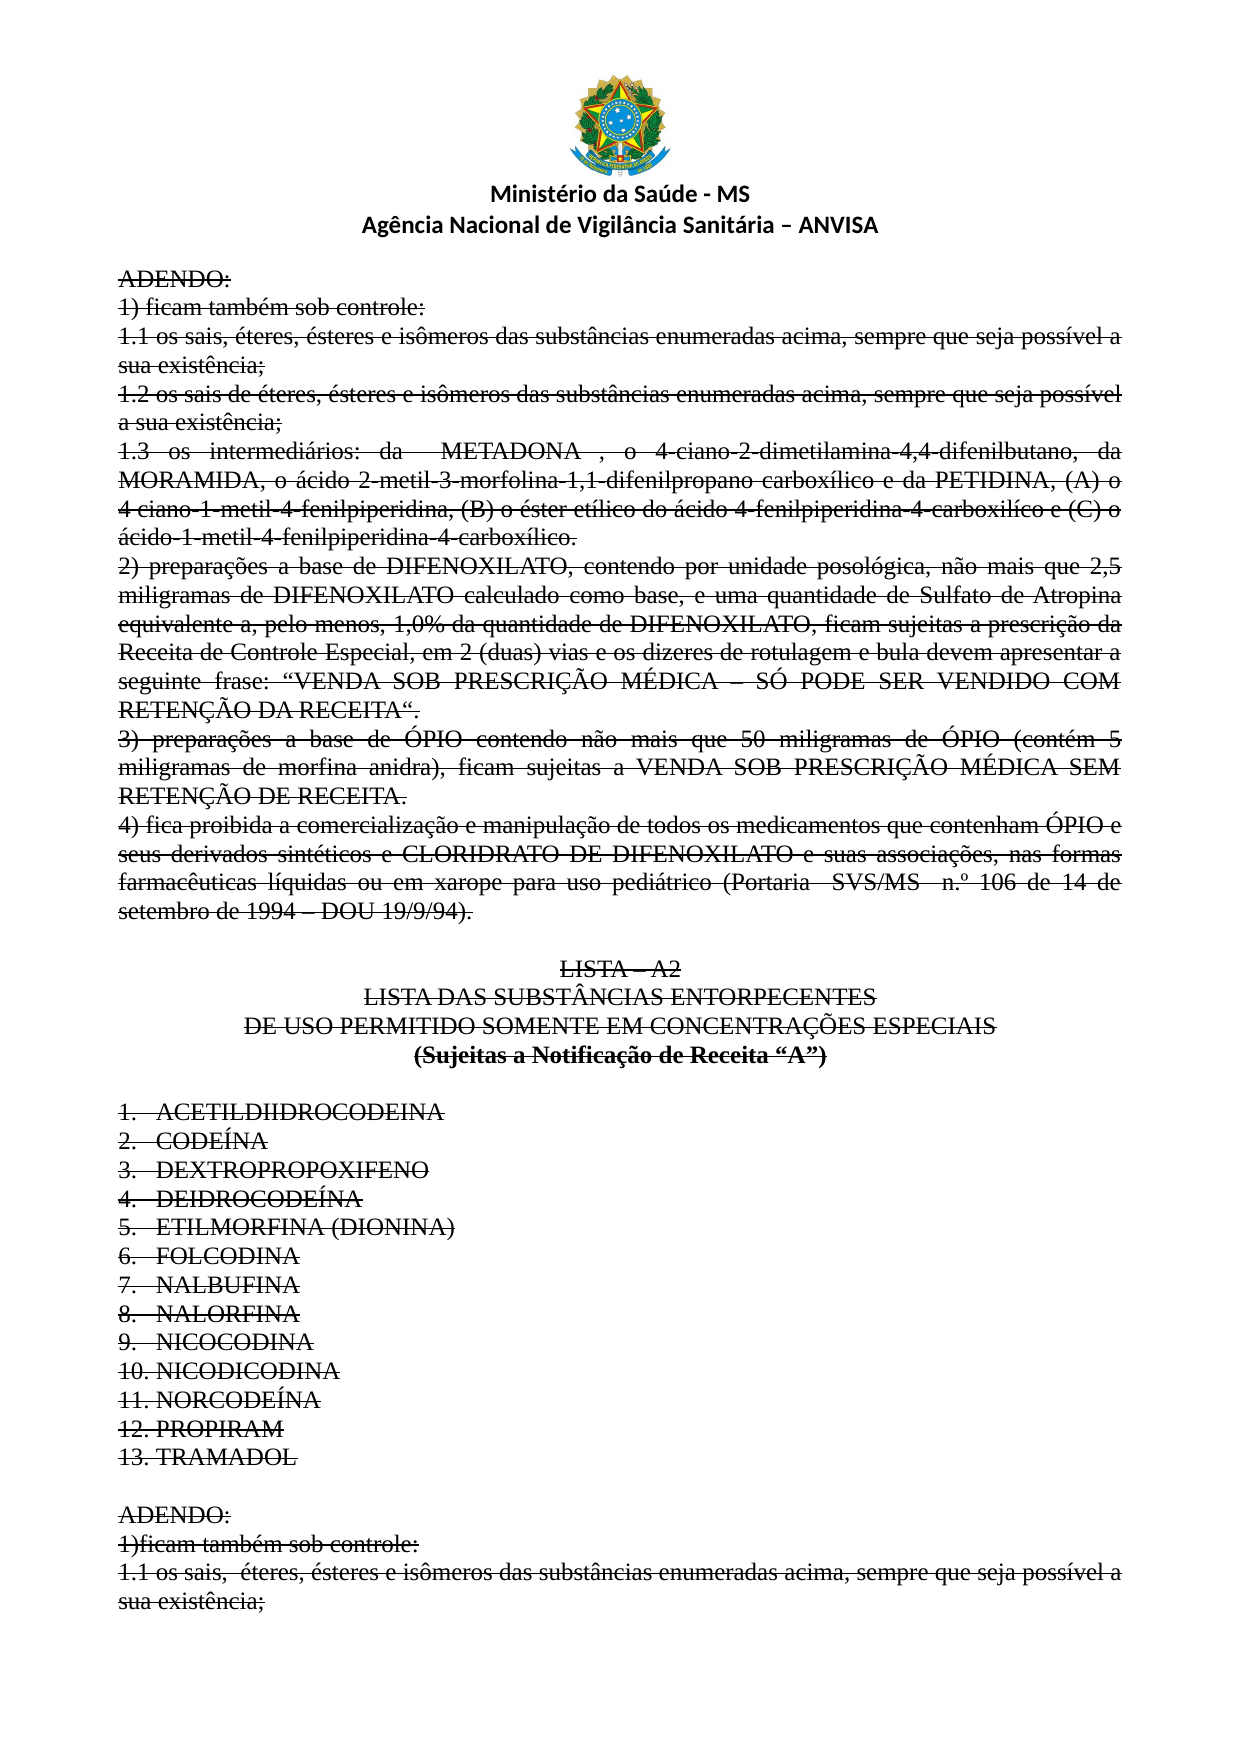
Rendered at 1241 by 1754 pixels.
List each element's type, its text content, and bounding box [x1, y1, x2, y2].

text 4) fica proibida a comercialização e manipulação de todos os medicamentos que contenham ÓPIO e seus derivados sintéticos e CLORIDRATO DE DIFENOXILATO e suas associações, nas formas farmacêuticas líquidas ou em xarope para uso pediátrico (Portaria SVS/MS n.º 106 de 14 de setembro de 1994 – DOU 19/9/94). [118, 856, 1122, 883]
text 1.2 os sais de éteres, ésteres e isômeros das substâncias enumeradas acima, sempre que seja possível a sua existência; [118, 379, 1122, 394]
text 8. NALORFINA [118, 1299, 1122, 1327]
text 2. CODEÍNA [118, 1126, 1122, 1155]
text 1.3 os intermediários: da METADONA , o 4-ciano-2-dimetilamina-4,4-difenilbutano, da MORAMIDA, o ácido 2-metil-3-morfolina-1,1-difenilpropano carboxílico e da PETIDINA, (A) o 4 ciano-1-metil-4-fenilpiperidina, (B) o éster etílico do ácido 4-fenilpiperidina-4-carboxilíco e (C) o ácido-1-metil-4-fenilpiperidina-4-carboxílico. [118, 482, 1122, 551]
text 7. NALBUFINA [118, 1270, 1122, 1299]
text 10. NICODICODINA [118, 1356, 1122, 1385]
subtitle (Sujeitas a Notificação de Receita “A”) [118, 1040, 1122, 1069]
text 1) ficam também sob controle: [118, 292, 1122, 321]
text 9. NICOCODINA [118, 1327, 1122, 1356]
text 4) fica proibida a comercialização e manipulação de todos os medicamentos que contenham ÓPIO e seus derivados sintéticos e CLORIDRATO DE DIFENOXILATO e suas associações, nas formas farmacêuticas líquidas ou em xarope para uso pediátrico (Portaria SVS/MS n.º 106 de 14 de setembro de 1994 – DOU 19/9/94). [118, 884, 1122, 925]
text 5. ETILMORFINA (DIONINA) [118, 1212, 1122, 1241]
text 1.1 os sais, éteres, ésteres e isômeros das substâncias enumeradas acima, sempre que seja possível a sua existência; [118, 321, 1122, 337]
text 3. DEXTROPROPOXIFENO [118, 1155, 1122, 1184]
subtitle LISTA DAS SUBSTÂNCIAS ENTORPECENTES [118, 982, 1122, 1011]
text 3) preparações a base de ÓPIO contendo não mais que 50 miligramas de ÓPIO (contém 5 miligramas de morfina anidra), ficam sujeitas a VENDA SOB PRESCRIÇÃO MÉDICA SEM RETENÇÃO DE RECEITA. [118, 741, 1122, 810]
text 4. DEIDROCODEÍNA [118, 1184, 1122, 1212]
text 12. PROPIRAM [118, 1414, 1122, 1442]
text 13. TRAMADOL [118, 1442, 1122, 1471]
text 6. FOLCODINA [118, 1241, 1122, 1270]
text 2) preparações a base de DIFENOXILATO, contendo por unidade posológica, não mais que 2,5 miligramas de DIFENOXILATO calculado como base, e uma quantidade de Sulfato de Atropina equivalente a, pelo menos, 1,0% da quantidade de DIFENOXILATO, ficam sujeitas a prescrição da Receita de Controle Especial, em 2 (duas) vias e os dizeres de rotulagem e bula devem apresentar a seguinte frase: “VENDA SOB PRESCRIÇÃO MÉDICA – SÓ PODE SER VENDIDO COM RETENÇÃO DA RECEITA“. [118, 568, 1122, 596]
text 4) fica proibida a comercialização e manipulação de todos os medicamentos que contenham ÓPIO e seus derivados sintéticos e CLORIDRATO DE DIFENOXILATO e suas associações, nas formas farmacêuticas líquidas ou em xarope para uso pediátrico (Portaria SVS/MS n.º 106 de 14 de setembro de 1994 – DOU 19/9/94). [118, 827, 1122, 854]
text 3) preparações a base de ÓPIO contendo não mais que 50 miligramas de ÓPIO (contém 5 miligramas de morfina anidra), ficam sujeitas a VENDA SOB PRESCRIÇÃO MÉDICA SEM RETENÇÃO DE RECEITA. [118, 724, 1122, 739]
text 2) preparações a base de DIFENOXILATO, contendo por unidade posológica, não mais que 2,5 miligramas de DIFENOXILATO calculado como base, e uma quantidade de Sulfato de Atropina equivalente a, pelo menos, 1,0% da quantidade de DIFENOXILATO, ficam sujeitas a prescrição da Receita de Controle Especial, em 2 (duas) vias e os dizeres de rotulagem e bula devem apresentar a seguinte frase: “VENDA SOB PRESCRIÇÃO MÉDICA – SÓ PODE SER VENDIDO COM RETENÇÃO DA RECEITA“. [118, 626, 1122, 724]
text 1. ACETILDIIDROCODEINA [118, 1097, 1122, 1126]
text 1.2 os sais de éteres, ésteres e isômeros das substâncias enumeradas acima, sempre que seja possível a sua existência; [118, 396, 1122, 436]
text 1.1 os sais, éteres, ésteres e isômeros das substâncias enumeradas acima, sempre que seja possível a sua existência; [118, 1557, 1122, 1573]
text 1.1 os sais, éteres, ésteres e isômeros das substâncias enumeradas acima, sempre que seja possível a sua existência; [118, 338, 1122, 379]
text ADENDO: [118, 1500, 1122, 1529]
text 1.3 os intermediários: da METADONA , o 4-ciano-2-dimetilamina-4,4-difenilbutano, da MORAMIDA, o ácido 2-metil-3-morfolina-1,1-difenilpropano carboxílico e da PETIDINA, (A) o 4 ciano-1-metil-4-fenilpiperidina, (B) o éster etílico do ácido 4-fenilpiperidina-4-carboxilíco e (C) o ácido-1-metil-4-fenilpiperidina-4-carboxílico. [118, 453, 1122, 481]
text ADENDO: [118, 264, 1122, 292]
text 1)ficam também sob controle: [118, 1529, 1122, 1557]
text LISTA – A2 [118, 954, 1122, 982]
picture [566, 72, 674, 179]
text 11. NORCODEÍNA [118, 1385, 1122, 1414]
subtitle DE USO PERMITIDO SOMENTE EM CONCENTRAÇÕES ESPECIAIS [118, 1011, 1122, 1040]
text 1.1 os sais, éteres, ésteres e isômeros das substâncias enumeradas acima, sempre que seja possível a sua existência; [118, 1574, 1122, 1615]
